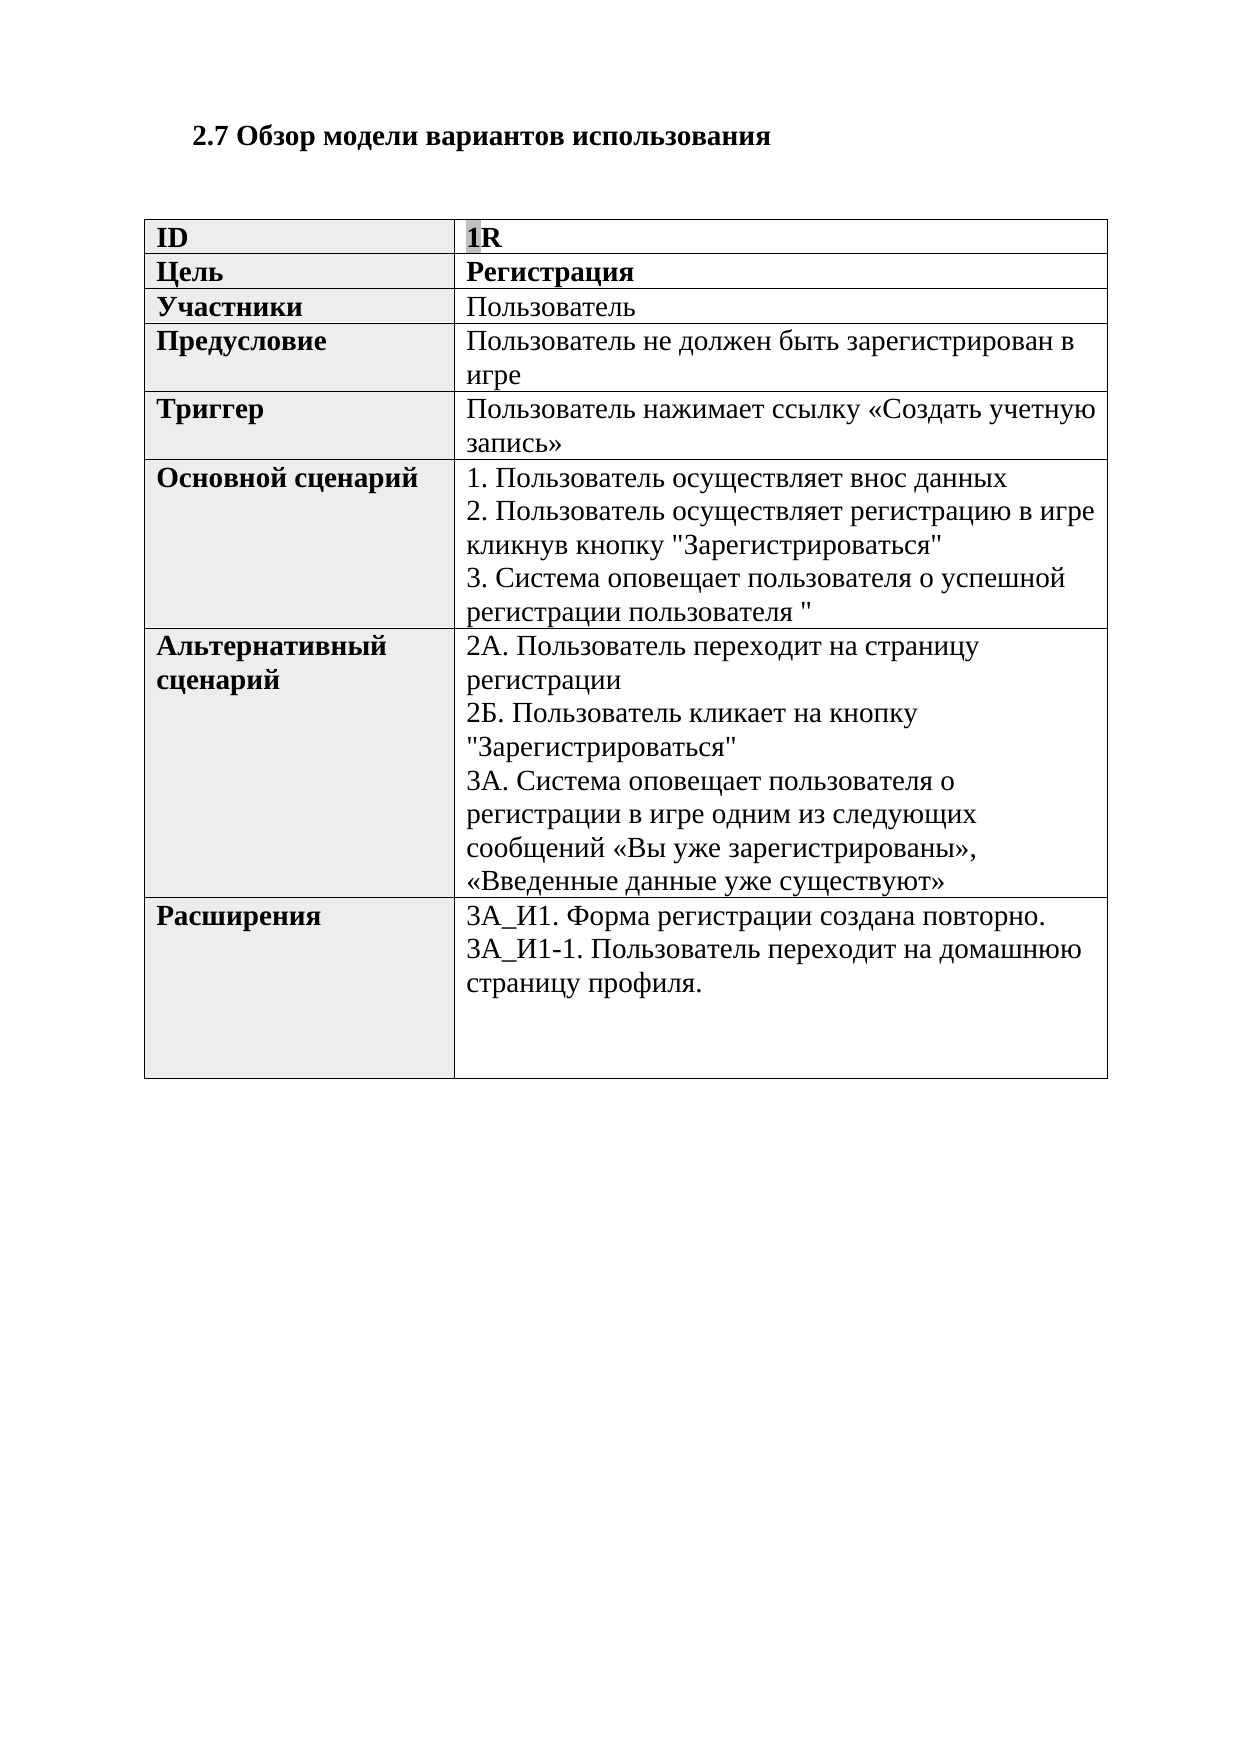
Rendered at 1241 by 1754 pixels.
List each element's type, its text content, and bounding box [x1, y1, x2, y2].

table_cell Пользователь нажимает ссылку «Создать учетную запись» [455, 392, 1107, 459]
table_cell 3А_И1. Форма регистрации создана повторно. 3А_И1-1. Пользователь переходит на домашнюю страницу профиля. [455, 898, 1107, 1078]
table_cell Альтернативный сценарий [145, 629, 454, 897]
table_cell 2А. Пользователь переходит на страницу регистрации 2Б. Пользователь кликает на кнопку "Зарегистрироваться" 3А. Система оповещает пользователя о регистрации в игре одним из следующих сообщений «Вы уже зарегистрированы», «Введенные данные уже существуют» [455, 629, 1107, 897]
table_cell Предусловие [145, 324, 454, 391]
table_cell Участники [145, 289, 454, 322]
table_cell Основной сценарий [145, 460, 454, 627]
table_cell Пользователь [455, 289, 1107, 322]
table_header ID [145, 220, 454, 253]
table_cell Триггер [145, 392, 454, 459]
text 2.7 Обзор модели вариантов использования [118, 118, 1137, 152]
table_cell 1. Пользователь осуществляет внос данных 2. Пользователь осуществляет регистрацию в игре кликнув кнопку "Зарегистрироваться" 3. Система оповещает пользователя о успешной регистрации пользователя " [455, 460, 1107, 627]
table_cell Цель [145, 254, 454, 288]
table_header 1R [481, 220, 1107, 253]
table_cell Пользователь не должен быть зарегистрирован в игре [455, 324, 1107, 391]
table_cell Расширения [145, 898, 454, 1078]
table_cell Регистрация [455, 254, 1107, 288]
